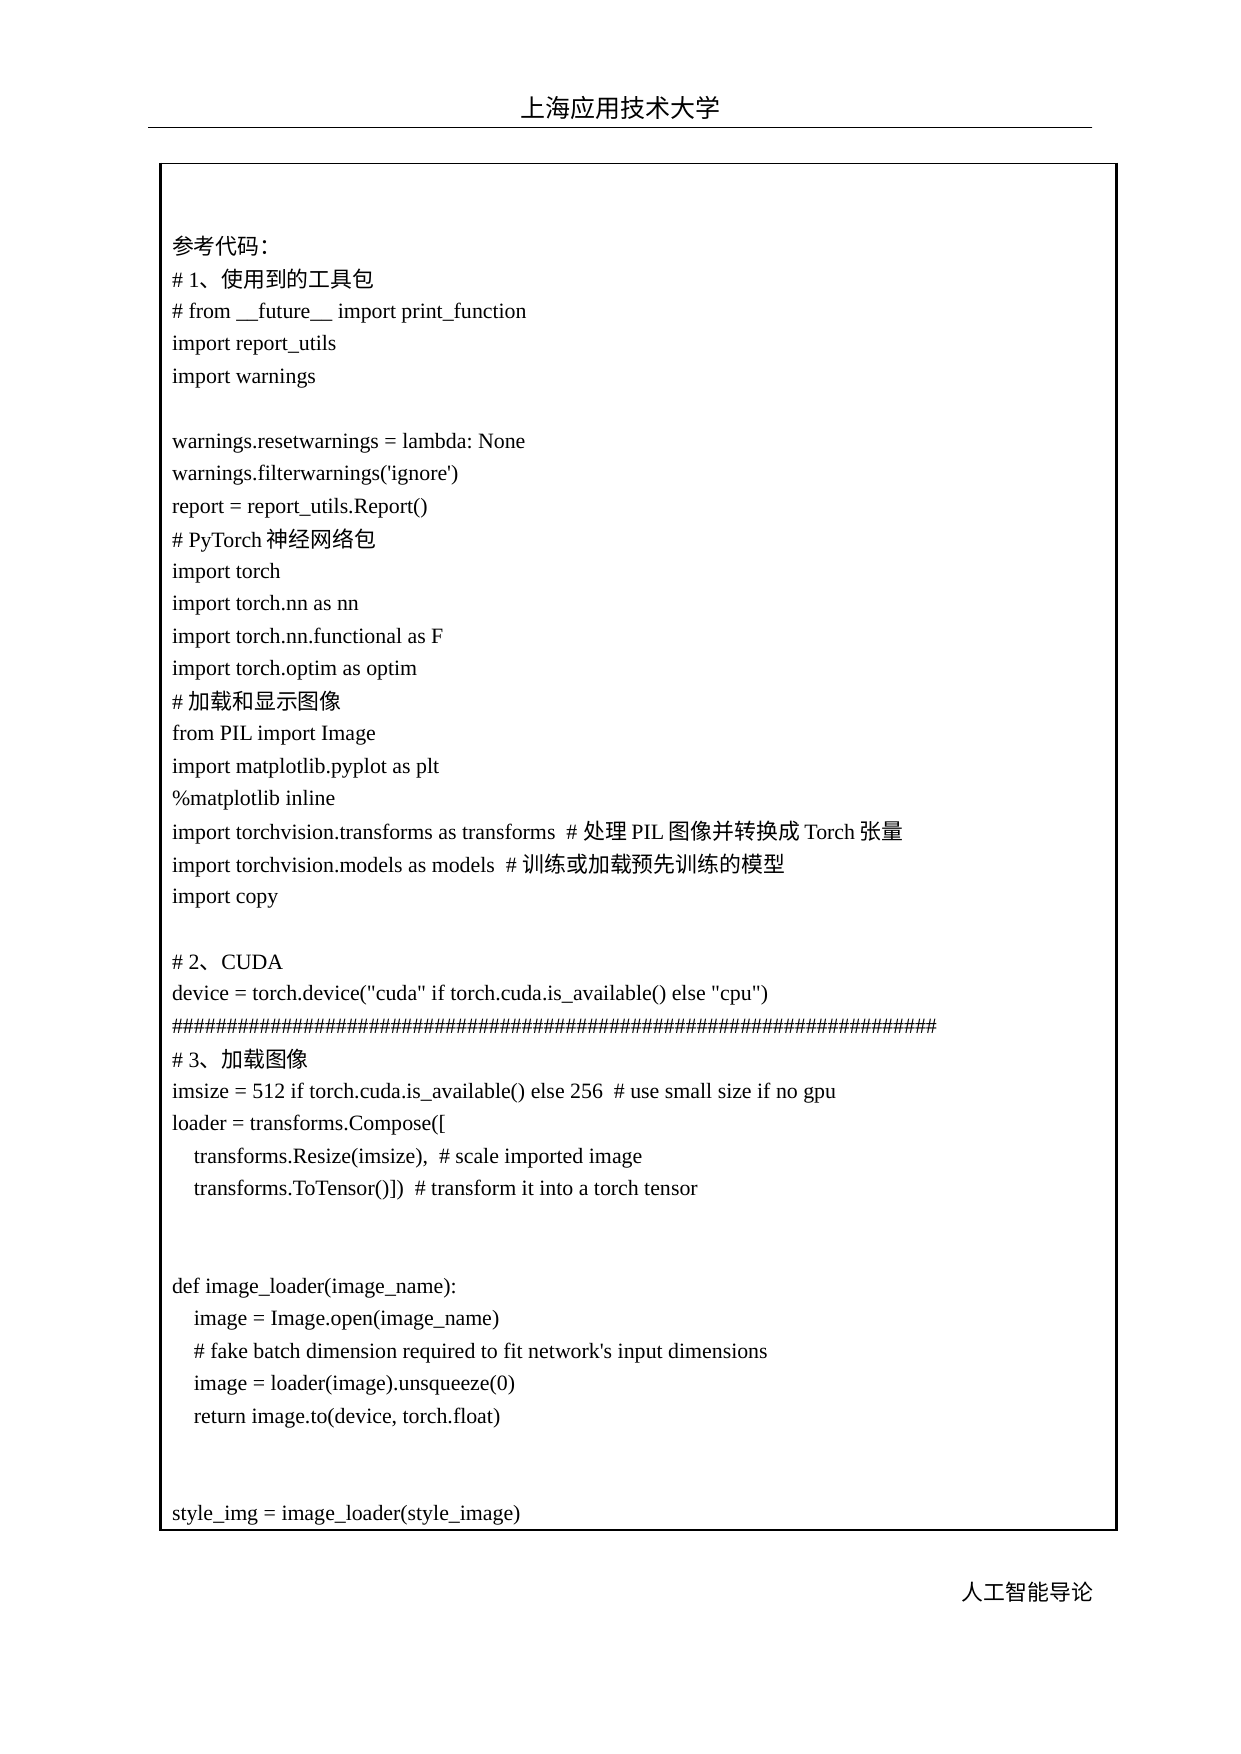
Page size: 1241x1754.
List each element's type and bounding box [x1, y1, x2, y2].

table_cell [162, 164, 1115, 1529]
